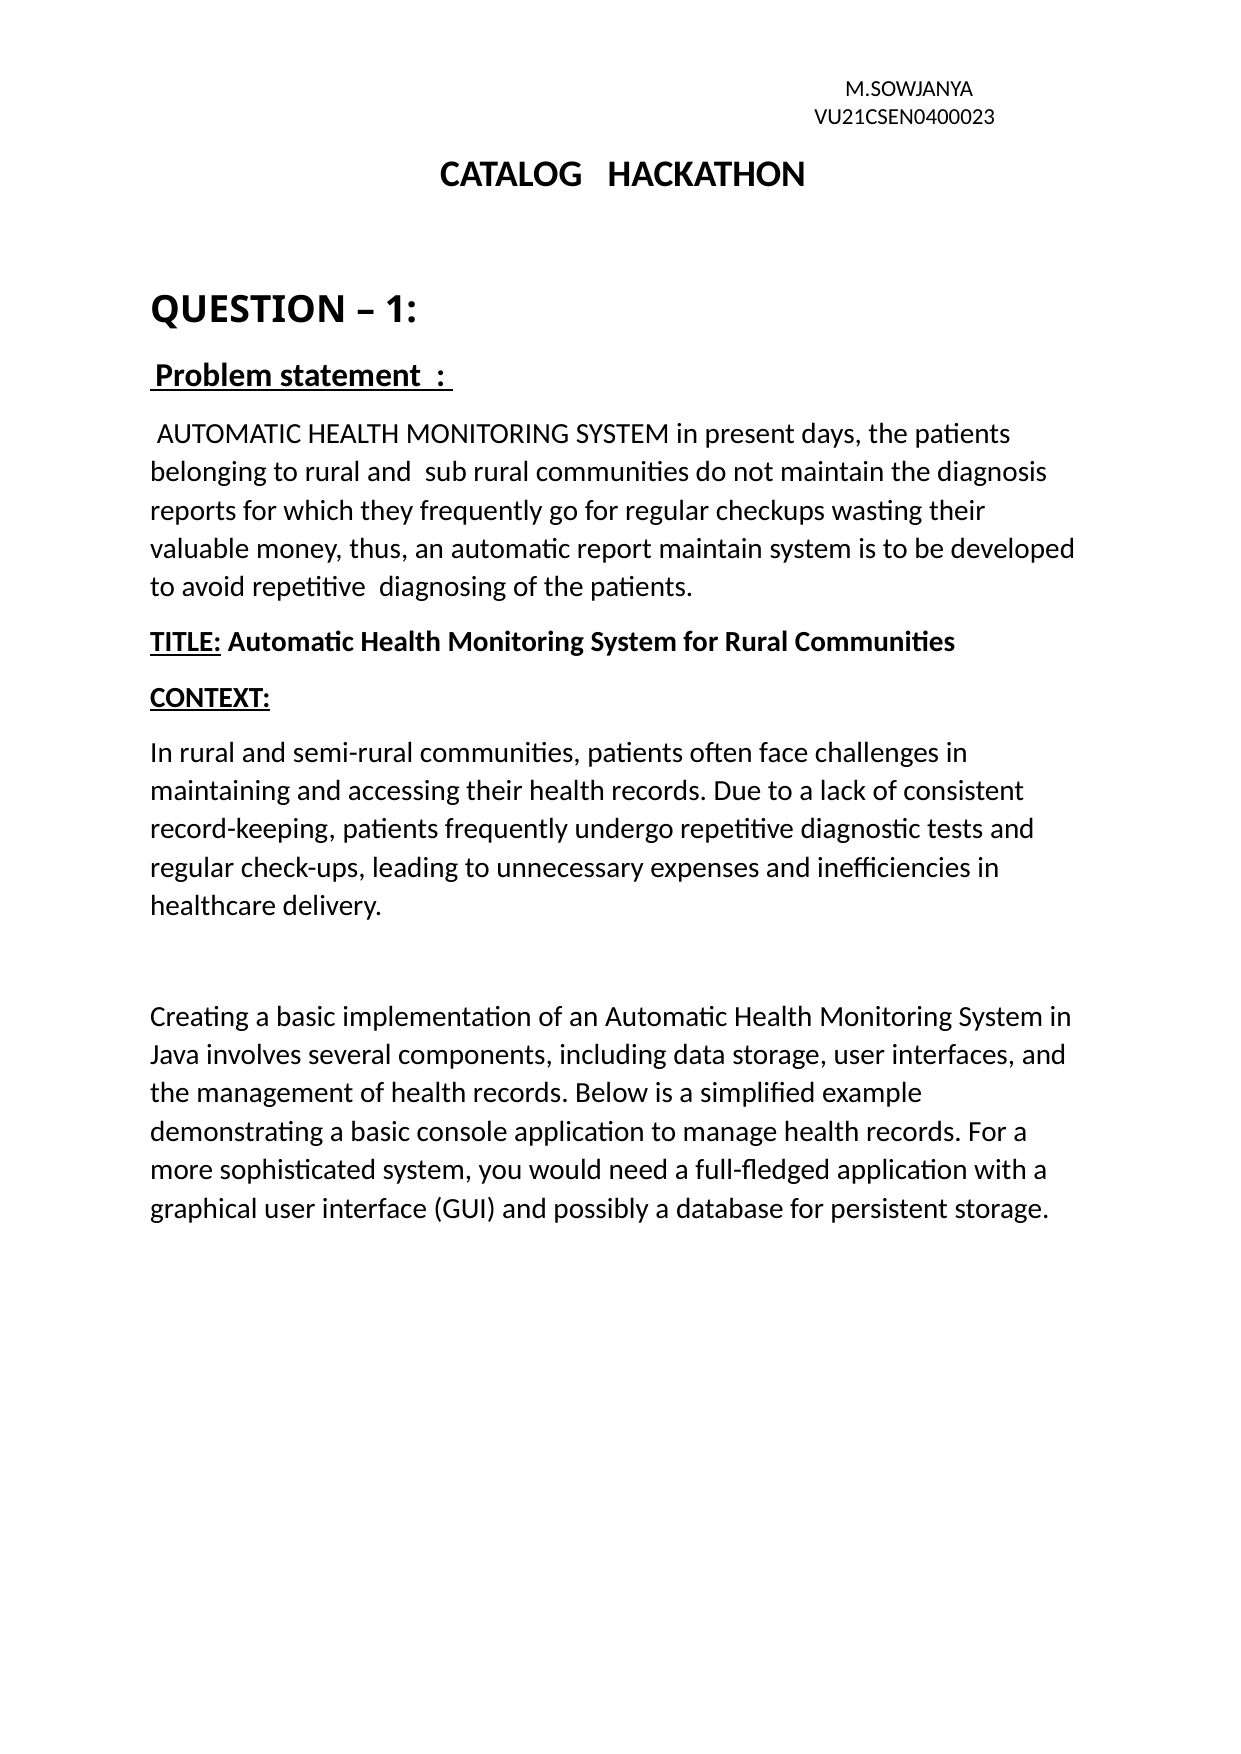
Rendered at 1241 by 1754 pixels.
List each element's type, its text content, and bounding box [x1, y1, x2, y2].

text Creating a basic implementation of an Automatic Health Monitoring System in Java involves several components, including data storage, user interfaces, and the management of health records. Below is a simplified example demonstrating a basic console application to manage health records. For a more sophisticated system, you would need a full-fledged application with a graphical user interface (GUI) and possibly a database for persistent storage. [150, 998, 1090, 1226]
text Problem statement : [150, 354, 1090, 395]
text TITLE: Automatic Health Monitoring System for Rural Communities [150, 623, 1090, 659]
text CONTEXT: [150, 679, 1090, 714]
text In rural and semi-rural communities, patients often face challenges in maintaining and accessing their health records. Due to a lack of consistent record-keeping, patients frequently undergo repetitive diagnostic tests and regular check-ups, leading to unnecessary expenses and inefficiencies in healthcare delivery. [150, 734, 1090, 923]
text AUTOMATIC HEALTH MONITORING SYSTEM in present days, the patients belonging to rural and sub rural communities do not maintain the diagnosis reports for which they frequently go for regular checkups wasting their valuable money, thus, an automatic report maintain system is to be developed to avoid repetitive diagnosing of the patients. [150, 415, 1090, 604]
text QUESTION – 1: [150, 282, 1090, 333]
text CATALOG HACKATHON [150, 150, 1090, 196]
